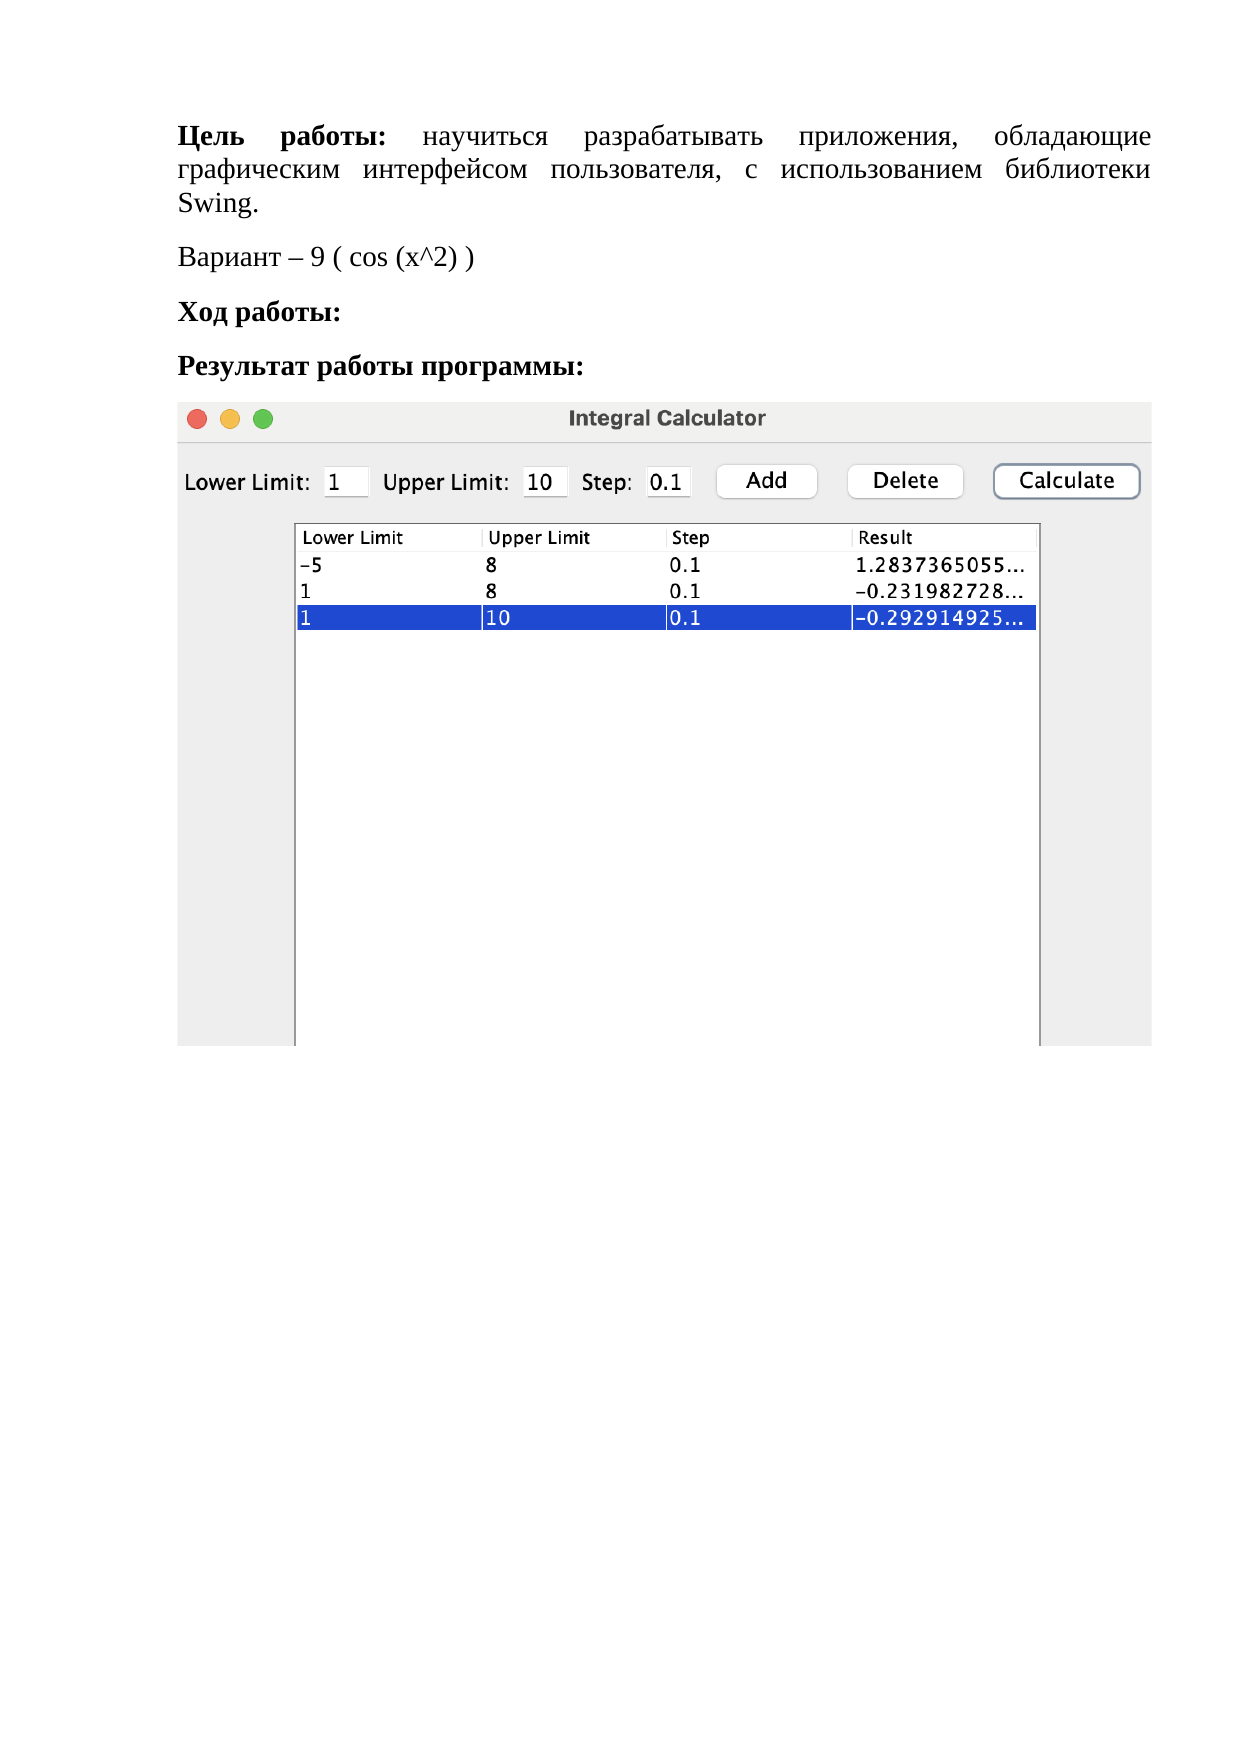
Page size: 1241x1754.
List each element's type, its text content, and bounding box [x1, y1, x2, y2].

picture [177, 402, 1152, 1046]
text Результат работы программы: [177, 348, 1152, 382]
text Ход работы: [177, 294, 1152, 327]
text Вариант – 9 ( cos (x^2) ) [177, 239, 1152, 273]
text Цель работы: научиться разрабатывать приложения, обладающие графическим интерфейсом пользователя, с использованием библиотеки Swing. [177, 118, 1152, 219]
